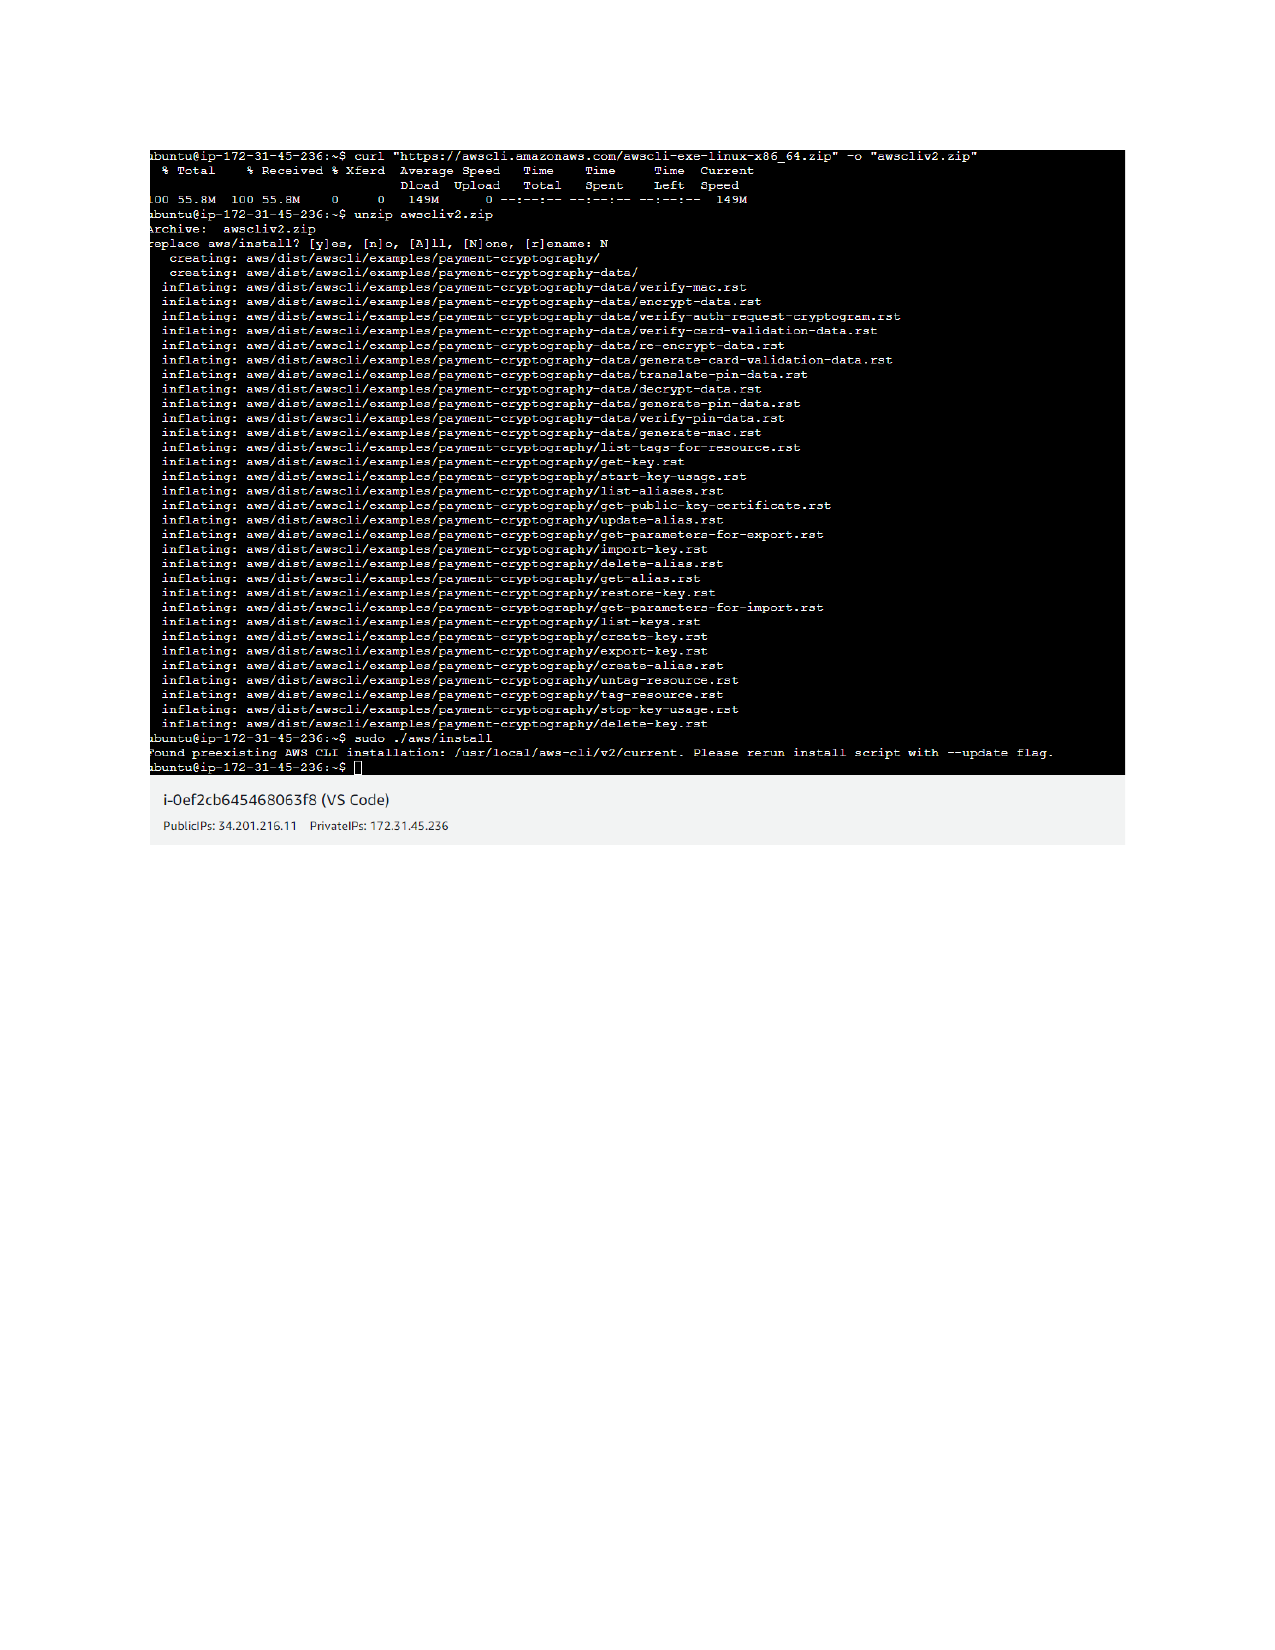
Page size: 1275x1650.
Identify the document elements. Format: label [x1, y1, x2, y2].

picture [150, 150, 1125, 845]
